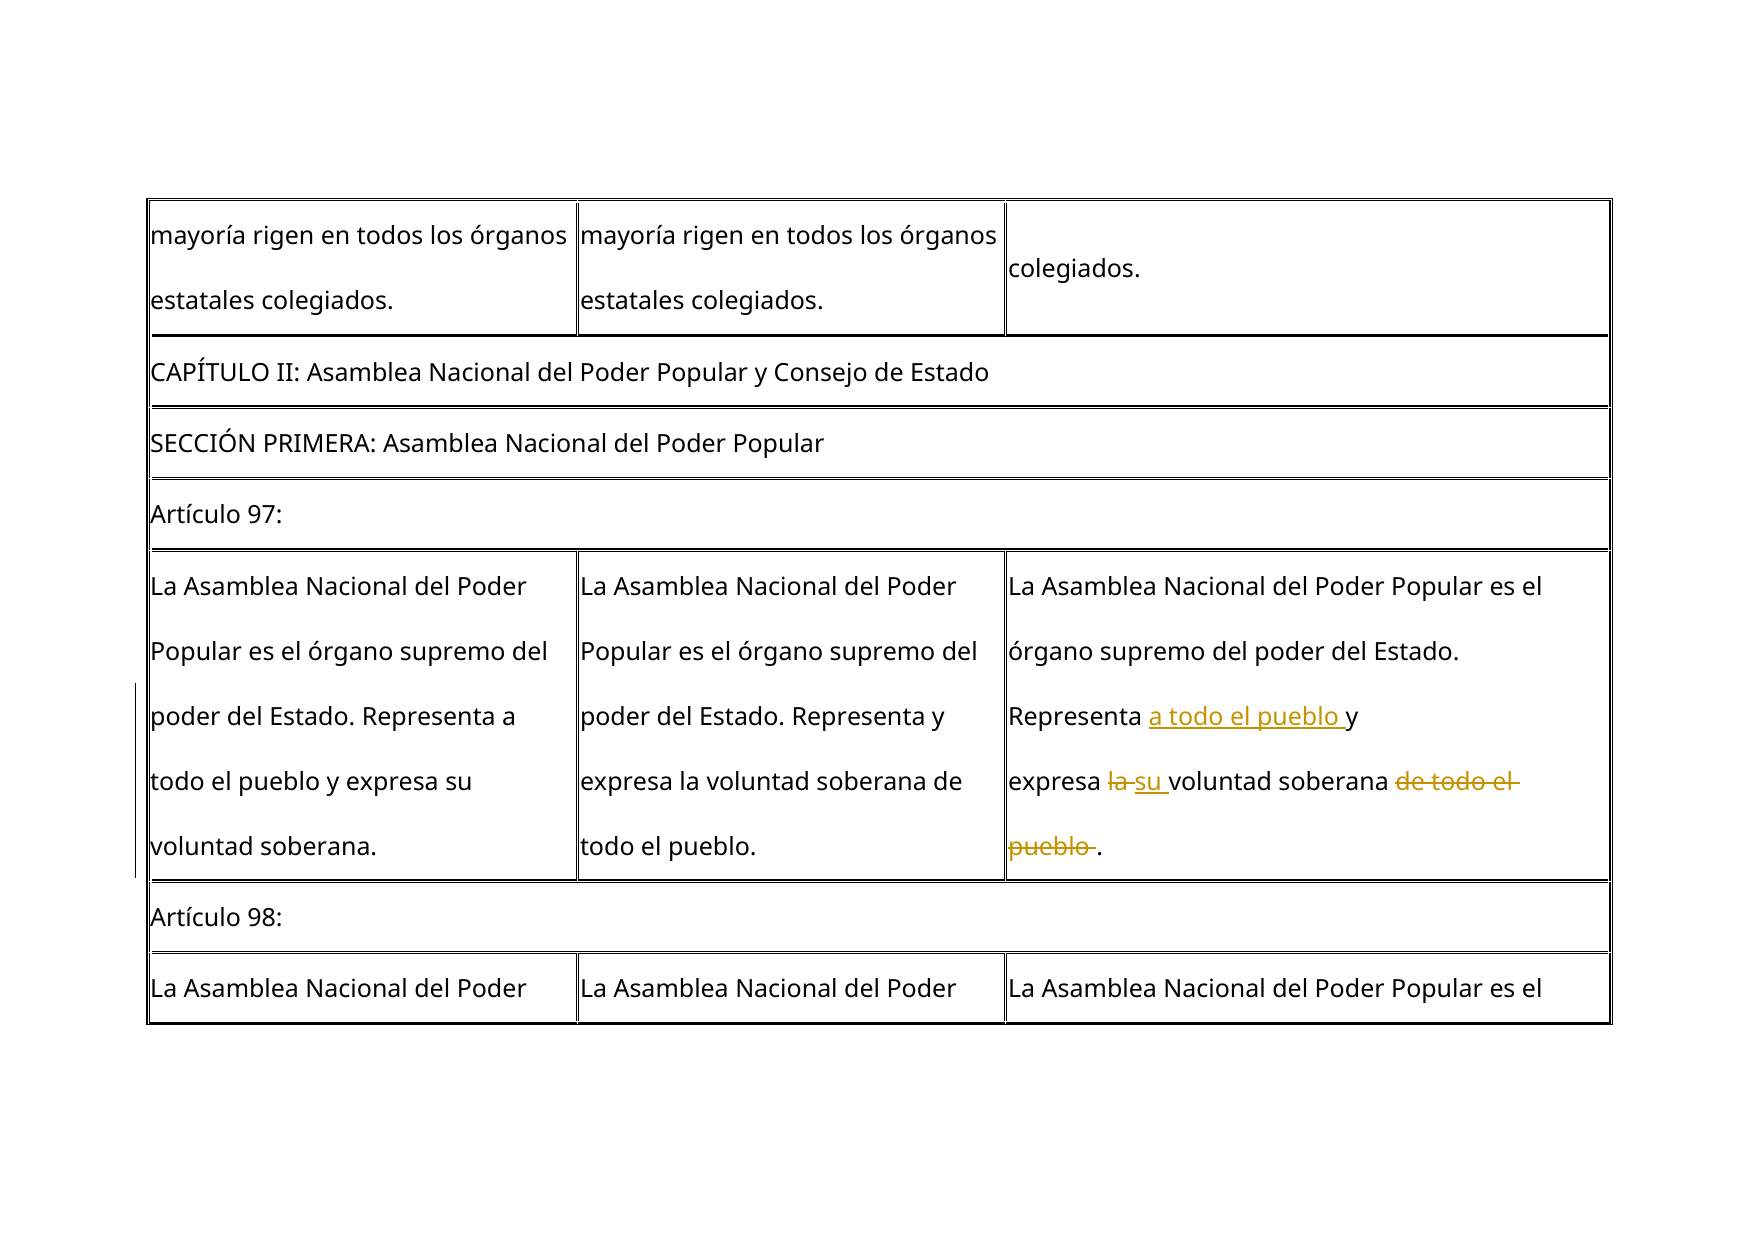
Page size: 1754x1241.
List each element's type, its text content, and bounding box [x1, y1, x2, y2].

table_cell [1006, 201, 1609, 334]
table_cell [148, 951, 577, 1022]
table_cell Artículo 98: [150, 879, 1610, 951]
table_cell Artículo 97: [148, 477, 1611, 548]
table_cell La Asamblea Nacional del Poder Popular es el órgano supremo del poder del Estado. Representa y expresa voluntad soberana . [1007, 548, 1610, 879]
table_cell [150, 201, 577, 334]
table_cell La Asamblea Nacional del Poder Popular es el órgano supremo del poder del Estado. Representa y expresa la voluntad soberana de todo el pueblo. [579, 552, 1004, 879]
table_cell SECCIÓN PRIMERA: Asamblea Nacional del Poder Popular [150, 405, 1610, 477]
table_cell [1006, 951, 1611, 1022]
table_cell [578, 954, 1006, 1022]
table_cell La Asamblea Nacional del Poder Popular es el órgano supremo del poder del Estado. Representa a todo el pueblo y expresa su voluntad soberana. [150, 548, 576, 879]
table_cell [578, 201, 1006, 334]
table_cell CAPÍTULO II: Asamblea Nacional del Poder Popular y Consejo de Estado [150, 334, 1609, 405]
